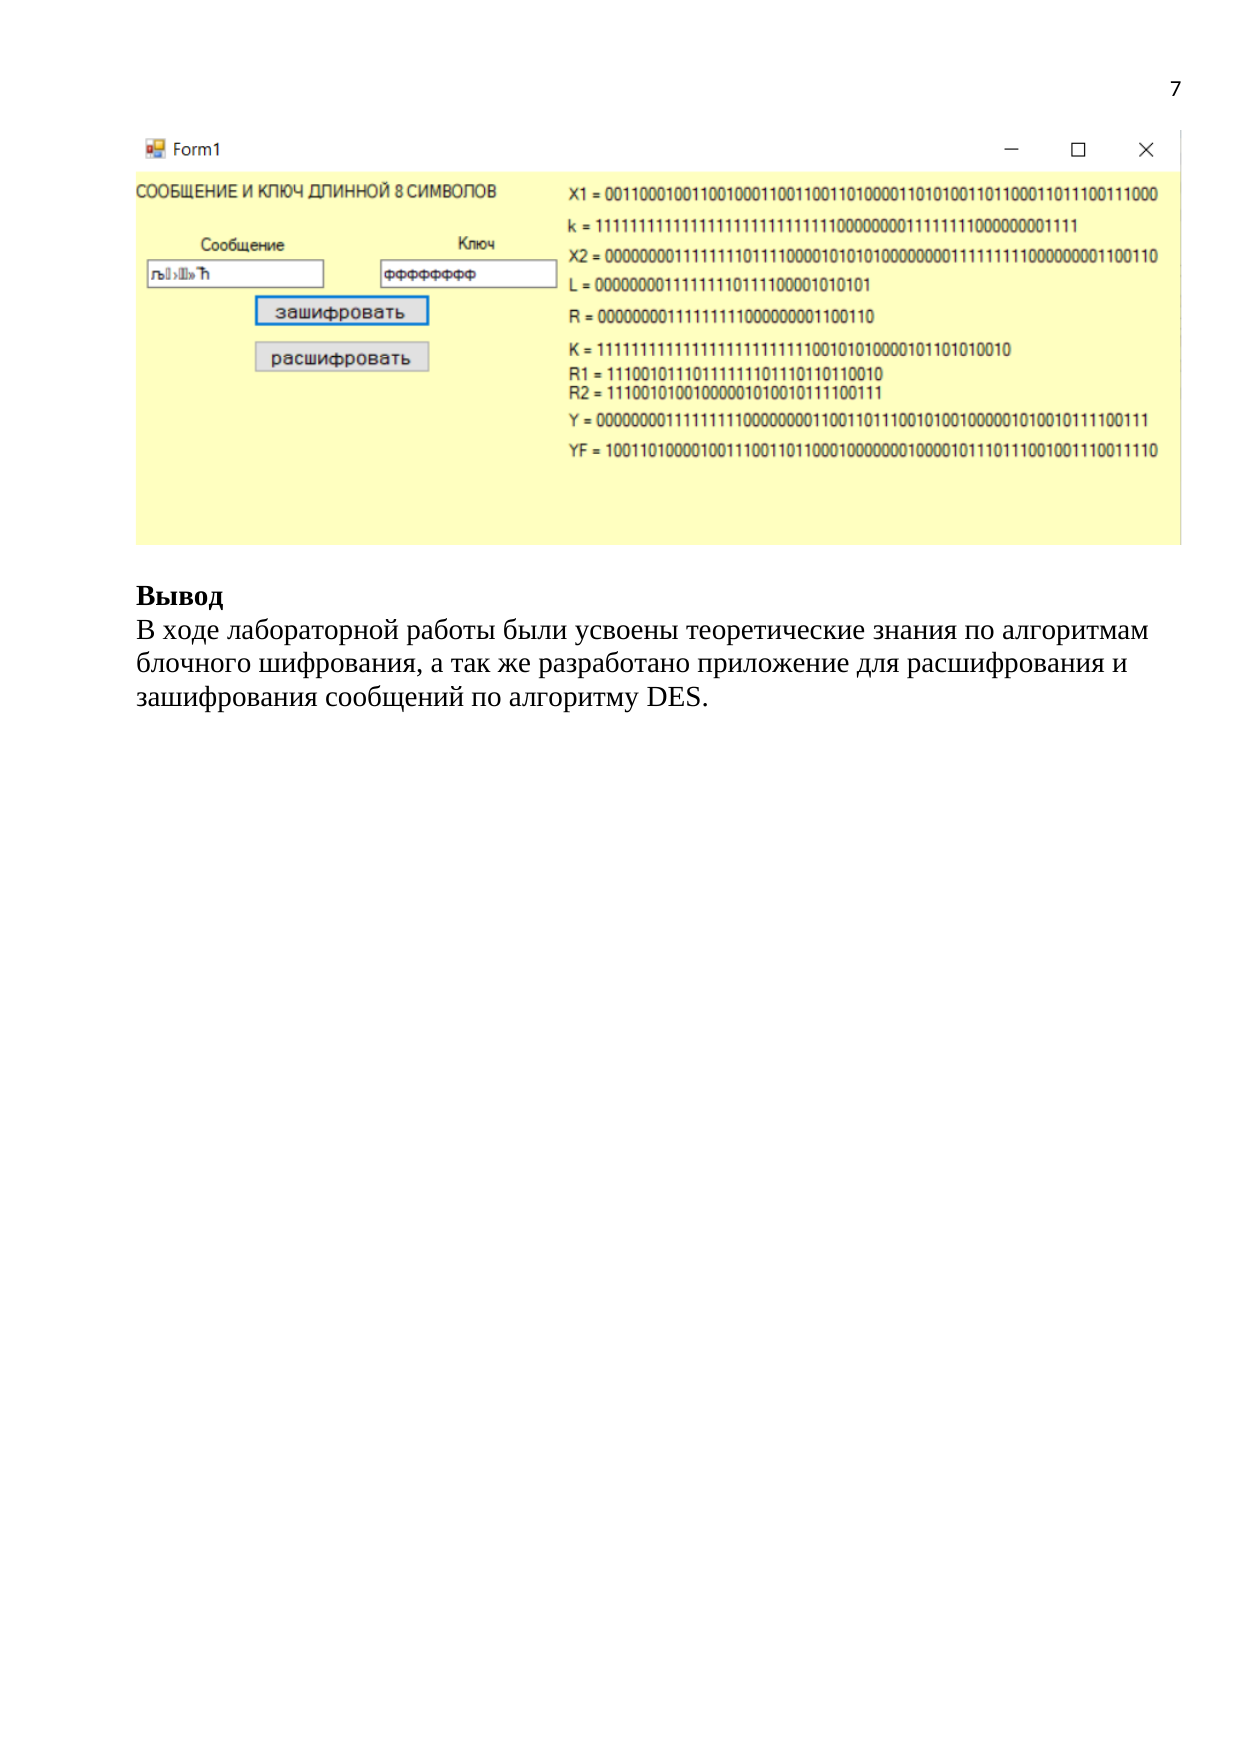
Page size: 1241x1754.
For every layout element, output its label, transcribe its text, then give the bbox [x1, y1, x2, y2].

picture [135, 130, 1182, 545]
text В ходе лабораторной работы были усвоены теоретические знания по алгоритмам блочного шифрования, а так же разработано приложение для расшифрования и зашифрования сообщений по алгоритму DES. [709, 612, 1181, 713]
text Вывод [136, 578, 1181, 612]
